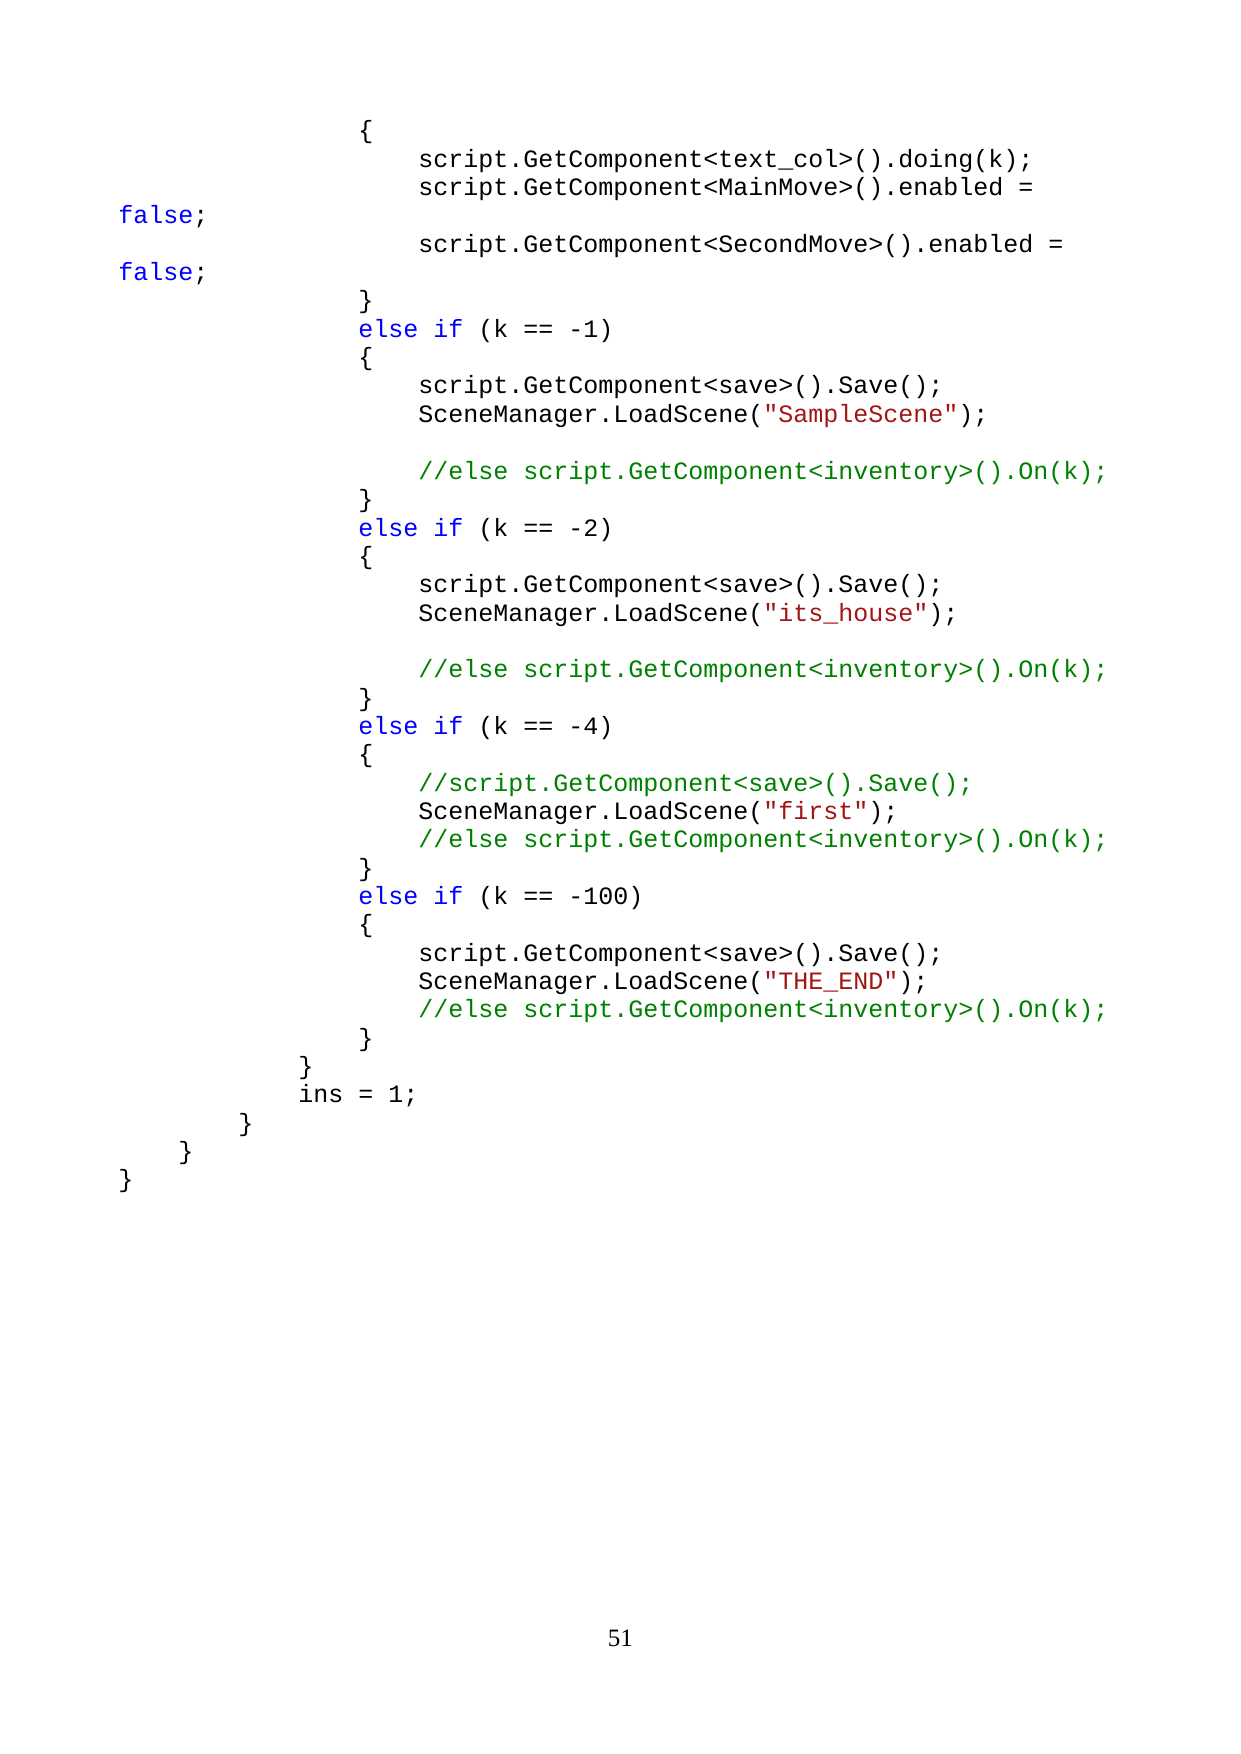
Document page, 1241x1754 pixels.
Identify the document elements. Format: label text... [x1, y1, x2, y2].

text script.GetComponent<save>().Save(); [118, 572, 1122, 600]
text } [118, 1167, 1122, 1195]
text { [118, 742, 1122, 770]
text { [118, 543, 1122, 572]
text //else script.GetComponent<inventory>().On(k); [118, 458, 1122, 487]
text script.GetComponent<save>().Save(); [118, 940, 1122, 968]
text { [118, 118, 1122, 146]
text SceneManager.LoadScene("first"); [118, 798, 1122, 827]
text { [118, 912, 1122, 940]
text //script.GetComponent<save>().Save(); [118, 770, 1122, 798]
text SceneManager.LoadScene("its_house"); [118, 600, 1122, 628]
text SceneManager.LoadScene("SampleScene"); [118, 401, 1122, 430]
text } [118, 685, 1122, 713]
text else if (k == -2) [118, 515, 1122, 543]
text } [118, 1025, 1122, 1053]
text script.GetComponent<MainMove>().enabled = false; [118, 175, 1122, 231]
text } [118, 1053, 1122, 1082]
text //else script.GetComponent<inventory>().On(k); [118, 827, 1122, 855]
text script.GetComponent<text_col>().doing(k); [118, 146, 1122, 175]
text } [118, 487, 1122, 515]
text } [118, 1110, 1122, 1138]
text else if (k == -100) [118, 883, 1122, 912]
text { [118, 345, 1122, 373]
text script.GetComponent<SecondMove>().enabled = false; [118, 231, 1122, 288]
text SceneManager.LoadScene("THE_END"); [118, 968, 1122, 997]
text //else script.GetComponent<inventory>().On(k); [118, 997, 1122, 1025]
text ins = 1; [118, 1082, 1122, 1110]
text } [118, 288, 1122, 316]
text } [118, 855, 1122, 883]
text script.GetComponent<save>().Save(); [118, 373, 1122, 401]
text else if (k == -4) [118, 713, 1122, 742]
text } [118, 1138, 1122, 1167]
text else if (k == -1) [118, 316, 1122, 345]
text //else script.GetComponent<inventory>().On(k); [118, 657, 1122, 685]
